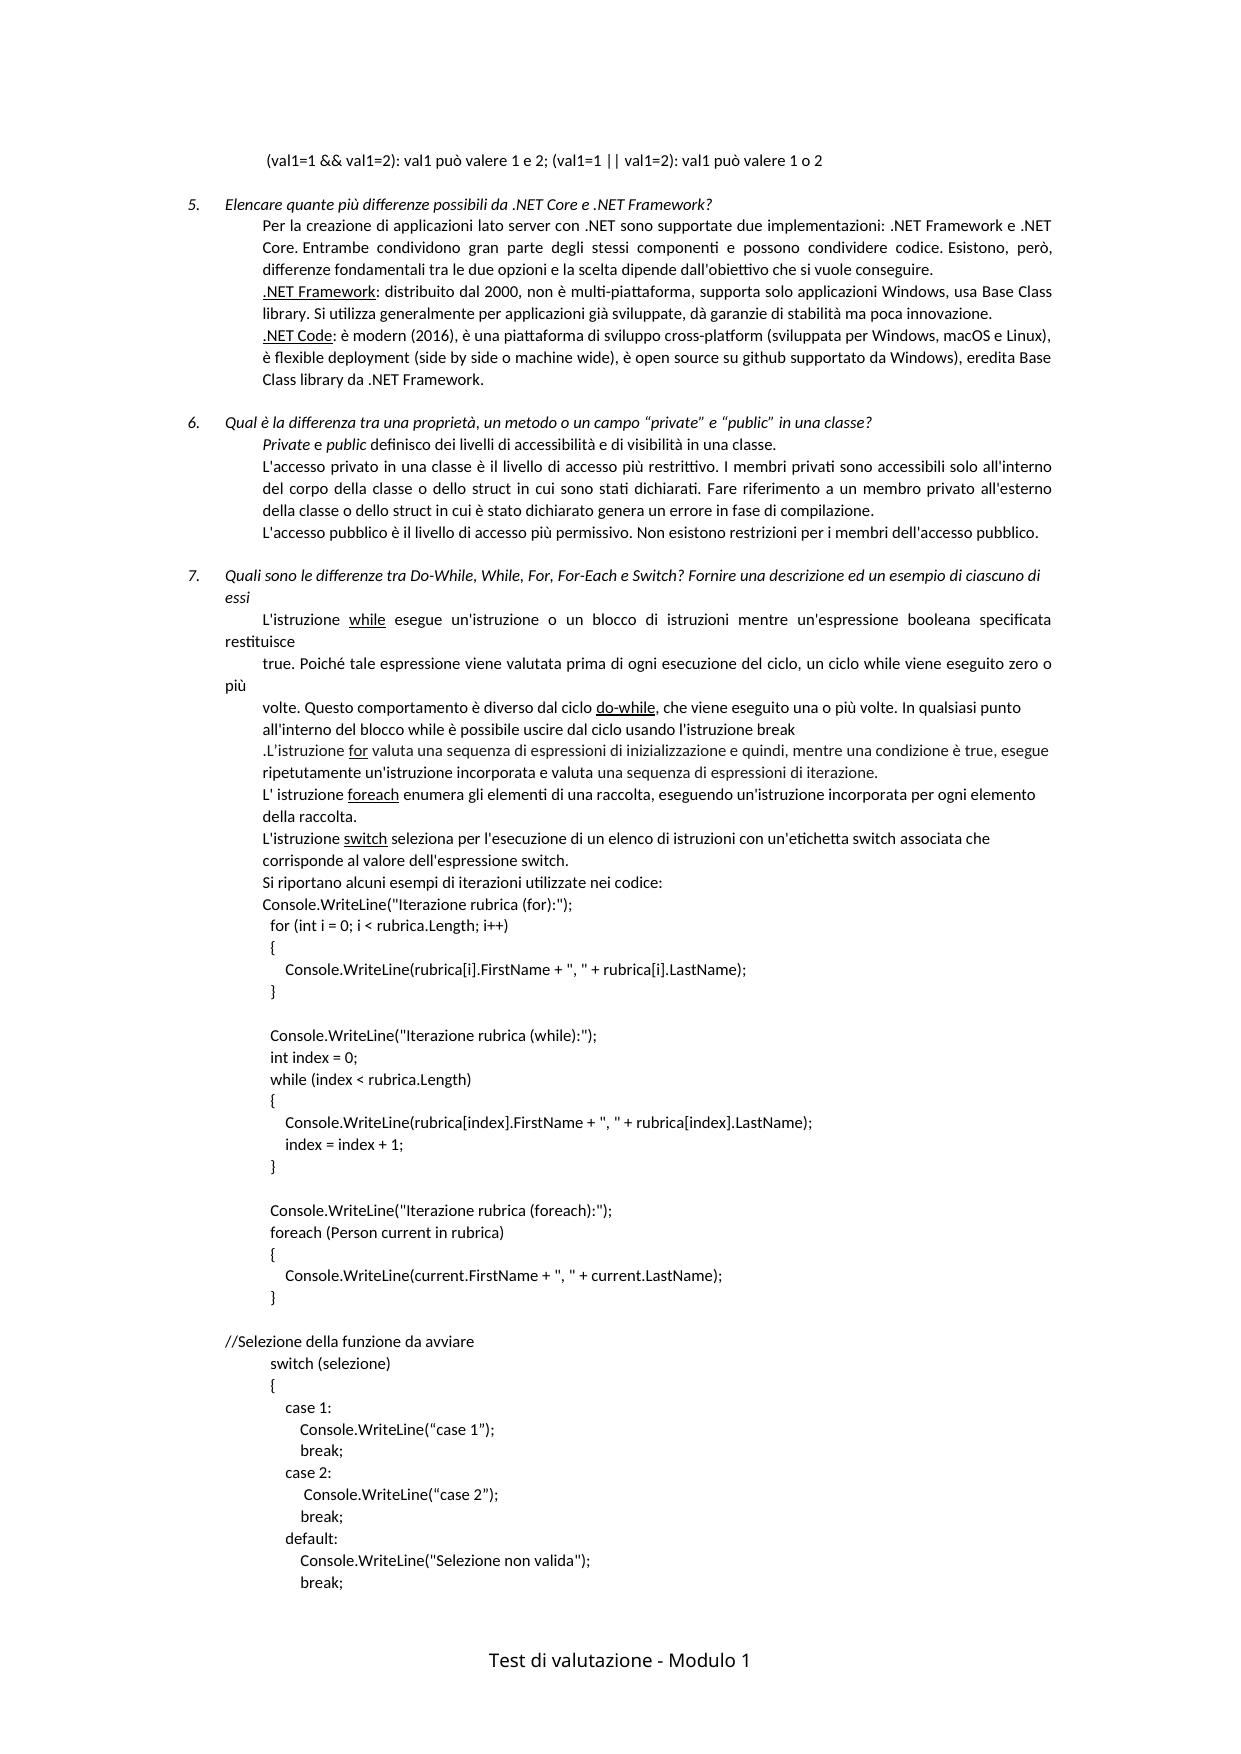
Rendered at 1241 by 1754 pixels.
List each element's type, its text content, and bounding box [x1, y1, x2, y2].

list { [225, 1244, 1053, 1264]
list Quali sono le differenze tra Do-While, While, For, For-Each e Switch? Fornire una descrizione ed un esempio di ciascuno di essi [187, 566, 1053, 608]
list break; [225, 1572, 1053, 1592]
list Qual è la differenza tra una proprietà, un metodo o un campo “private” e “public” in una classe? [187, 412, 1053, 433]
list L' istruzione foreach enumera gli elementi di una raccolta, eseguendo un'istruzione incorporata per ogni elemento [225, 784, 1053, 805]
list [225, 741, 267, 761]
list Per la creazione di applicazioni lato server con .NET sono supportate due implementazioni: .NET Framework e .NET Core. Entrambe condividono gran parte degli stessi componenti e possono condividere codice. Esistono, però, differenze fondamentali tra le due opzioni e la scelta dipende dall'obiettivo che si vuole conseguire. [262, 216, 1053, 280]
list } [225, 1287, 1053, 1308]
list Console.WriteLine(rubrica[i].FirstName + ", " + rubrica[i].LastName); [225, 959, 1053, 980]
list Elencare quante più differenze possibili da .NET Core e .NET Framework? [187, 194, 1053, 214]
list .NET Framework: distribuito dal 2000, non è multi-piattaforma, supporta solo applicazioni Windows, usa Base Class library. Si utilizza generalmente per applicazioni già sviluppate, dà garanzie di stabilità ma poca innovazione. [262, 281, 1053, 323]
list break; [225, 1506, 1053, 1527]
list della raccolta. [225, 806, 1053, 827]
list while (index < rubrica.Length) [225, 1069, 1053, 1089]
list Console.WriteLine(“case 1”); [300, 1419, 1053, 1439]
list { [225, 937, 1053, 958]
list Console.WriteLine("Selezione non valida"); [225, 1550, 1053, 1570]
list corrisponde al valore dell'espressione switch. [225, 850, 1053, 870]
list case 1: [225, 1397, 1053, 1417]
list (val1=1 && val1=2): val1 può valere 1 e 2; (val1=1 || val1=2): val1 può valere 1 o 2 [262, 150, 1053, 170]
list Console.WriteLine(“case 2”); [300, 1484, 1053, 1505]
list Console.WriteLine("Iterazione rubrica (while):"); [225, 1025, 1053, 1045]
list //Selezione della funzione da avviare [225, 1331, 1053, 1352]
list foreach (Person current in rubrica) [225, 1222, 1053, 1242]
list index = index + 1; [225, 1134, 1053, 1155]
list L'accesso privato in una classe è il livello di accesso più restrittivo. I membri privati sono accessibili solo all'interno del corpo della classe o dello struct in cui sono stati dichiarati. Fare riferimento a un membro privato all'esterno della classe o dello struct in cui è stato dichiarato genera un errore in fase di compilazione. [262, 456, 1053, 520]
list { [225, 1375, 1053, 1395]
list break; [225, 1441, 1053, 1461]
list Si riportano alcuni esempi di iterazioni utilizzate nei codice: [225, 872, 1053, 892]
list L'istruzione while esegue un'istruzione o un blocco di istruzioni mentre un'espressione booleana specificata restituisce [225, 609, 1053, 652]
list L'istruzione switch seleziona per l'esecuzione di un elenco di istruzioni con un'etichetta switch associata che [225, 828, 1053, 848]
list Console.WriteLine(rubrica[index].FirstName + ", " + rubrica[index].LastName); [225, 1112, 1053, 1133]
list { [225, 1091, 1053, 1111]
list ripetutamente un'istruzione incorporata e valuta una sequenza di espressioni di iterazione. [225, 762, 1053, 783]
list } [225, 981, 1053, 1002]
list Console.WriteLine("Iterazione rubrica (for):"); [225, 894, 1053, 914]
list Console.WriteLine(current.FirstName + ", " + current.LastName); [225, 1266, 1053, 1286]
list } [225, 1156, 1053, 1177]
list int index = 0; [225, 1047, 1053, 1067]
list Console.WriteLine("Iterazione rubrica (foreach):"); [225, 1200, 1053, 1220]
list switch (selezione) [225, 1353, 1053, 1373]
list Private e public definisco dei livelli di accessibilità e di visibilità in una classe. [262, 434, 1053, 455]
list for (int i = 0; i < rubrica.Length; i++) [225, 916, 1053, 936]
list volte. Questo comportamento è diverso dal ciclo do-while, che viene eseguito una o più volte. In qualsiasi punto [225, 697, 1053, 717]
list true. Poiché tale espressione viene valutata prima di ogni esecuzione del ciclo, un ciclo while viene eseguito zero o più [225, 653, 1053, 695]
list L'accesso pubblico è il livello di accesso più permissivo. Non esistono restrizioni per i membri dell'accesso pubblico. [262, 522, 1053, 542]
list case 2: [225, 1462, 1053, 1483]
list default: [225, 1528, 1053, 1548]
list .NET Code: è modern (2016), è una piattaforma di sviluppo cross-platform (sviluppata per Windows, macOS e Linux), è flexible deployment (side by side o machine wide), è open source su github supportato da Windows), eredita Base Class library da .NET Framework. [262, 325, 1053, 389]
list all'interno del blocco while è possibile uscire dal ciclo usando l'istruzione break [225, 719, 1053, 739]
